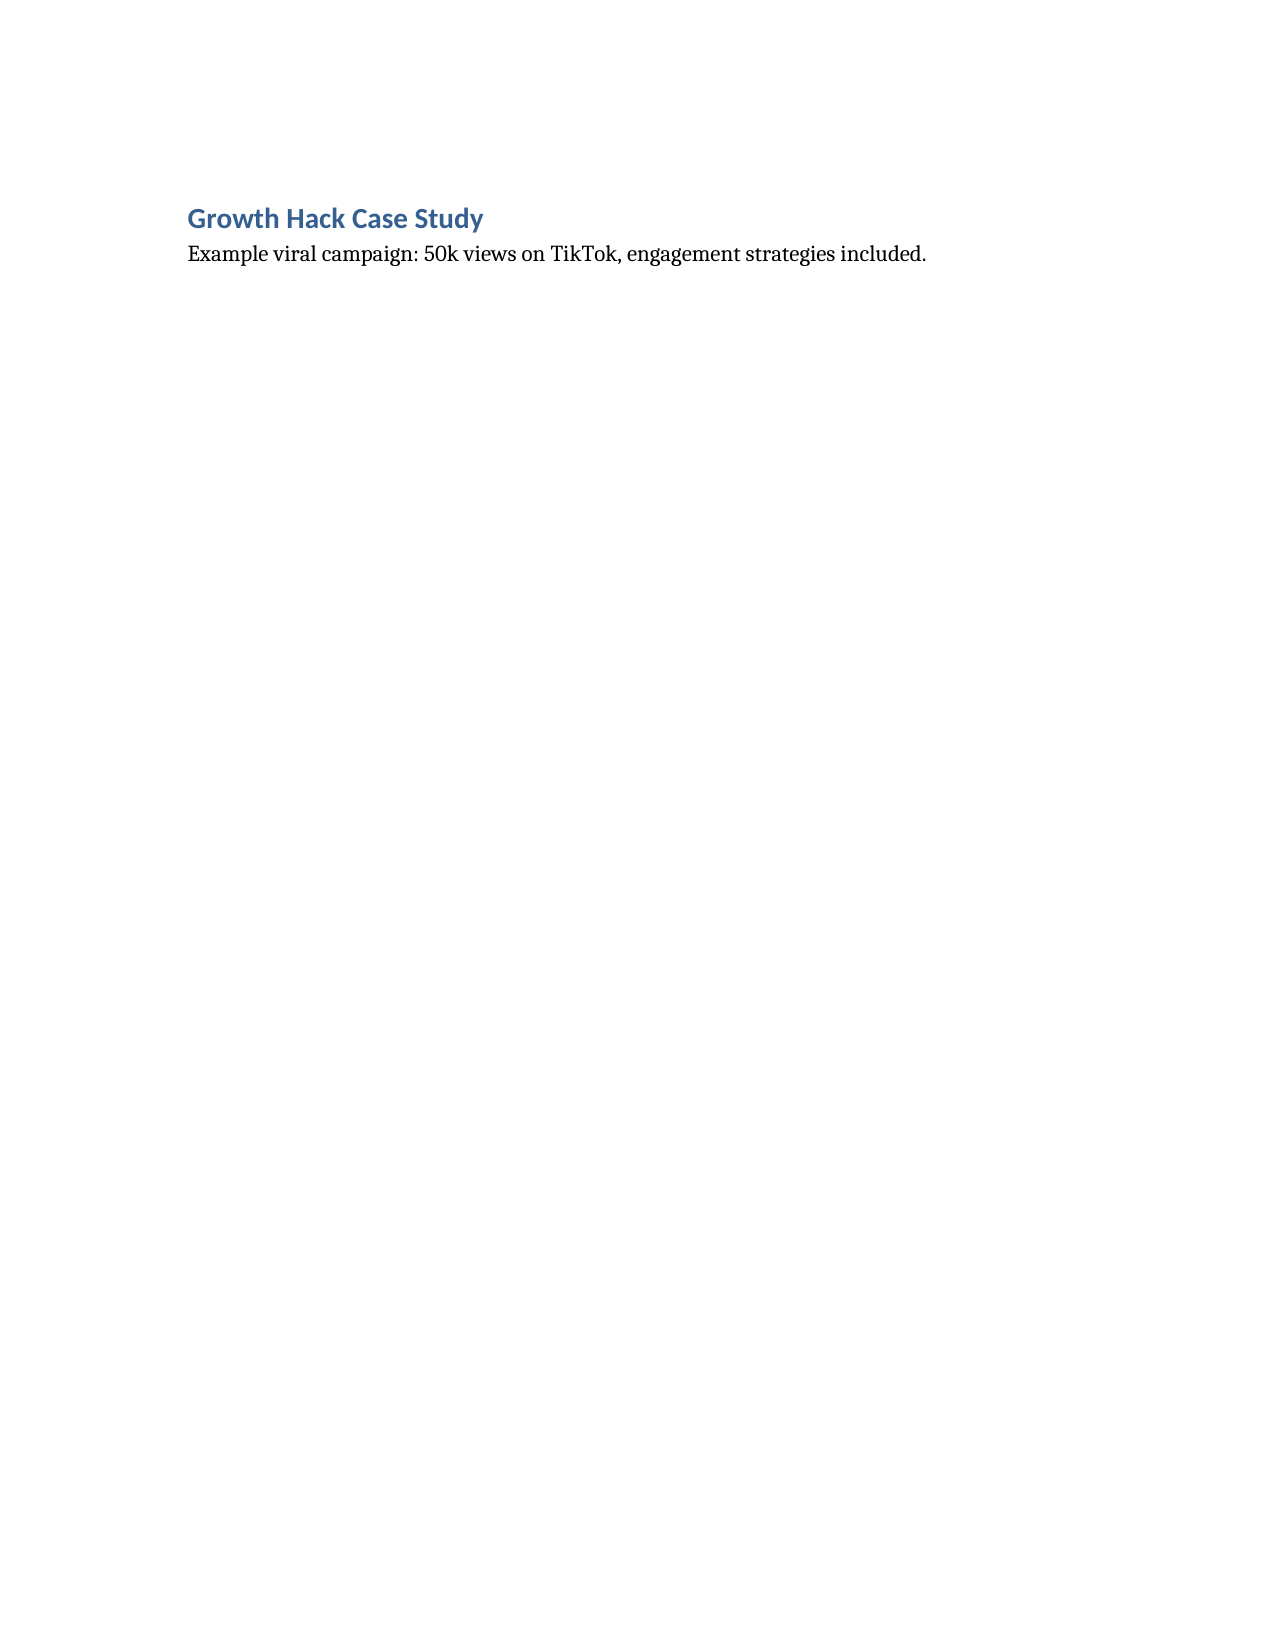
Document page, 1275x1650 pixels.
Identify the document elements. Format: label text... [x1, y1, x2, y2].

subtitle Growth Hack Case Study [187, 200, 1087, 236]
text Example viral campaign: 50k views on TikTok, engagement strategies included. [187, 241, 1087, 267]
